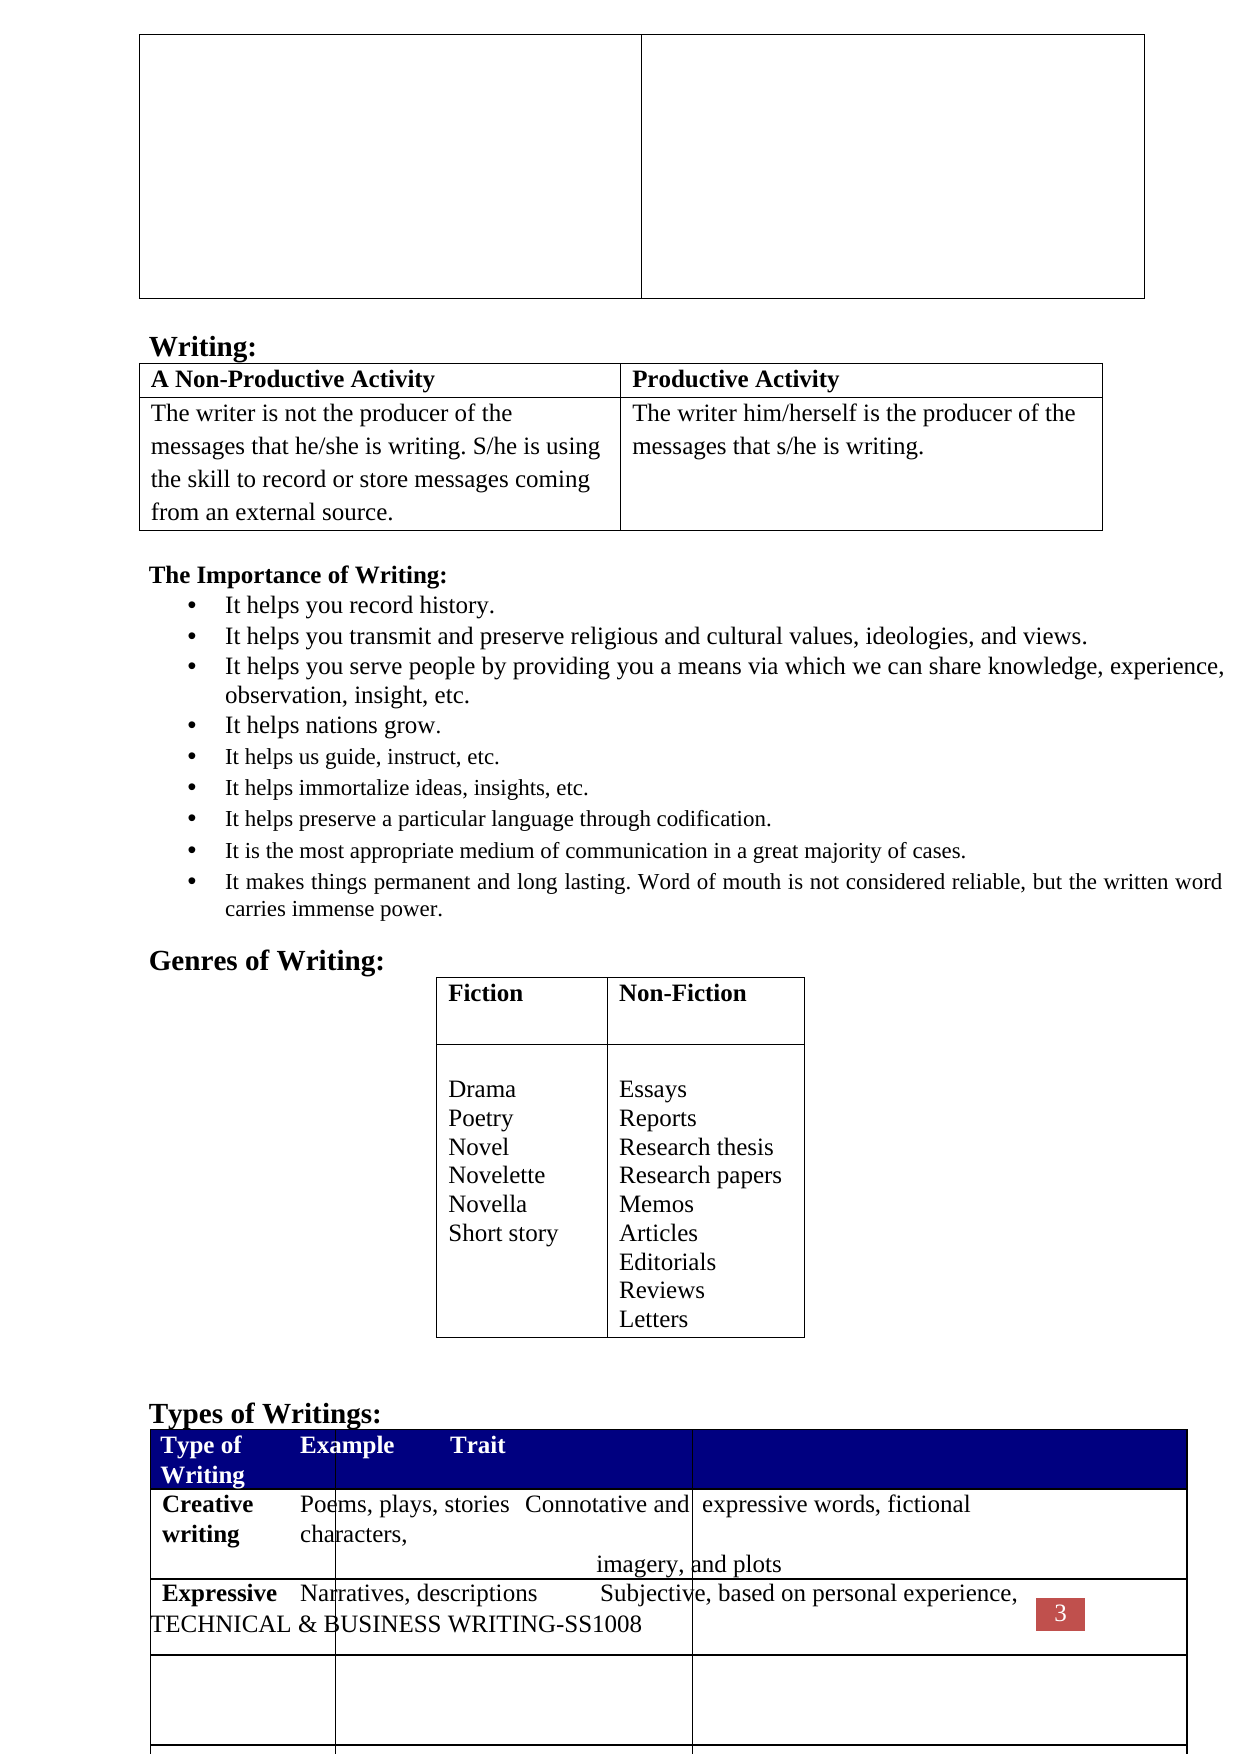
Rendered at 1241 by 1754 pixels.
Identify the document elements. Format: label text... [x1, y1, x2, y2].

table_header A Non-Productive Activity [140, 364, 620, 397]
text Type of Example Trait [160, 1430, 1226, 1459]
list It helps you record history. [187, 590, 1225, 619]
list It helps preserve a particular language through codification. [187, 803, 1225, 832]
subtitle Writing: [148, 329, 1228, 362]
text Writing [160, 1460, 1226, 1488]
list It helps you transmit and preserve religious and cultural values, ideologies, and views. [187, 621, 1225, 649]
table_header Productive Activity [621, 364, 1102, 397]
table_cell Drama Poetry Novel Novelette Novella Short story [437, 1045, 607, 1337]
list It helps us guide, instruct, etc. [187, 741, 1225, 769]
table_cell [642, 35, 1144, 298]
list It makes things permanent and long lasting. Word of mouth is not considered reliable, but the written word carries immense power. [187, 866, 1225, 921]
text writing characters, [162, 1519, 1225, 1548]
list It helps nations grow. [187, 710, 1225, 739]
subtitle Types of Writings: [148, 1396, 1228, 1430]
table_cell The writer is not the producer of the messages that he/she is writing. S/he is using the skill to record or store messages coming from an external source. [140, 398, 620, 530]
text Expressive Narratives, descriptions Subjective, based on personal experience, [162, 1578, 1225, 1607]
table_header Non-Fiction [608, 978, 804, 1044]
table_cell [140, 35, 641, 298]
table_cell The writer him/herself is the producer of the messages that s/he is writing. [621, 398, 1102, 530]
list It helps immortalize ideas, insights, etc. [187, 772, 1225, 801]
list It helps you serve people by providing you a means via which we can share knowledge, experience, observation, insight, etc. [187, 651, 1225, 709]
text imagery, and plots [150, 1550, 1228, 1578]
table_cell Essays Reports Research thesis Research papers Memos Articles Editorials Reviews Letters [608, 1045, 804, 1337]
table_header Fiction [437, 978, 607, 1044]
text The Importance of Writing: [148, 560, 1226, 589]
text Creative Poems, plays, stories Connotative and expressive words, fictional [162, 1489, 1225, 1518]
list It is the most appropriate medium of communication in a great majority of cases. [187, 835, 1225, 863]
subtitle Genres of Writing: [148, 943, 1228, 977]
